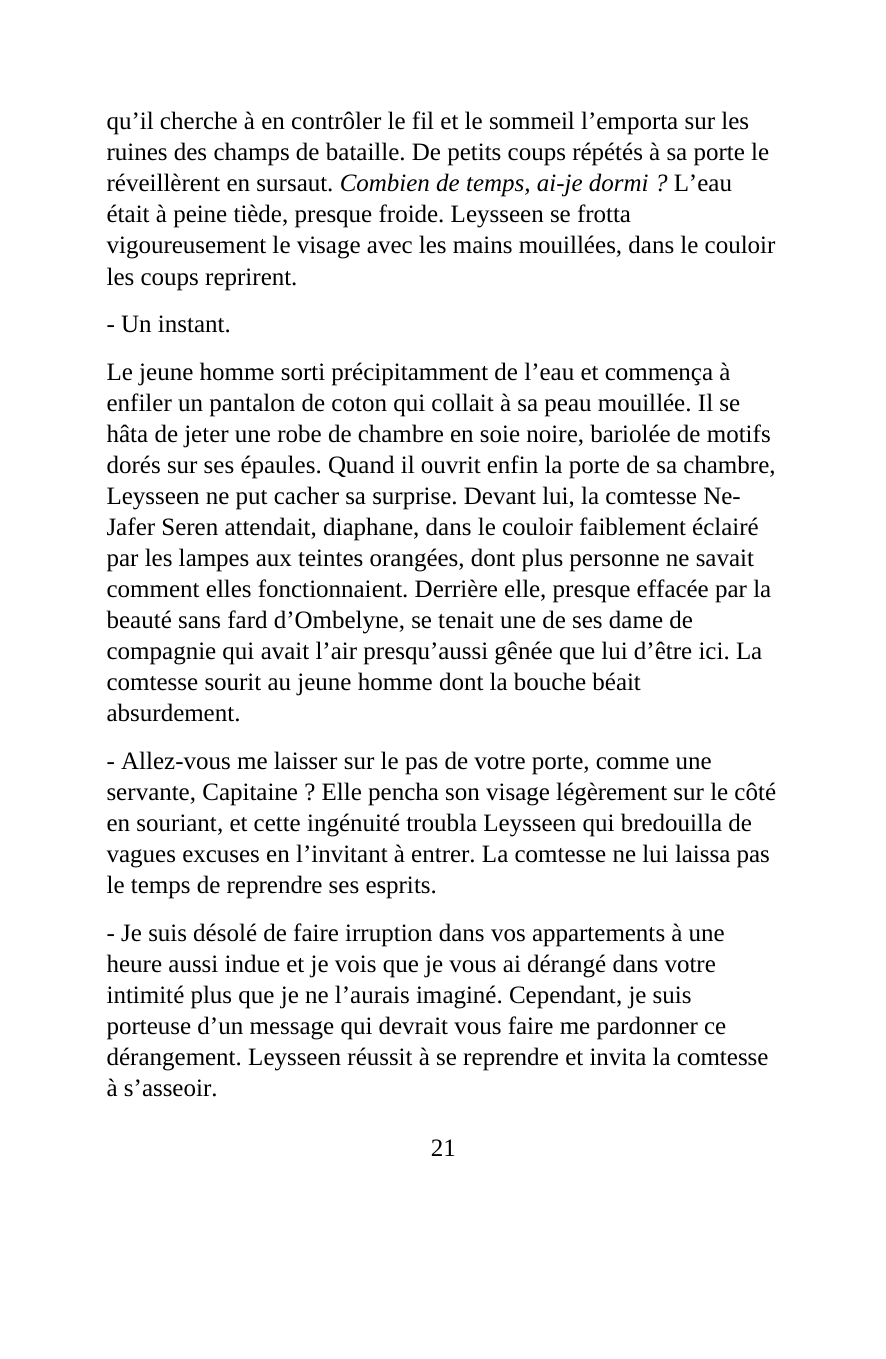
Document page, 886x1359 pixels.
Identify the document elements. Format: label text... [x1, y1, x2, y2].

text - Je suis désolé de faire irruption dans vos appartements à une heure aussi indue et je vois que je vous ai dérangé dans votre intimité plus que je ne l’aurais imaginé. Cependant, je suis porteuse d’un message qui devrait vous faire me pardonner ce dérangement. Leysseen réussit à se reprendre et invita la comtesse à s’asseoir. [106, 918, 779, 1102]
text - Allez-vous me laisser sur le pas de votre porte, comme une servante, Capitaine ? Elle pencha son visage légèrement sur le côté en souriant, et cette ingénuité troubla Leysseen qui bredouilla de vagues excuses en l’invitant à entrer. La comtesse ne lui laissa pas le temps de reprendre ses esprits. [106, 746, 779, 899]
text - Un instant. [106, 309, 779, 338]
text Le jeune homme sorti précipitamment de l’eau et commença à enfiler un pantalon de coton qui collait à sa peau mouillée. Il se hâta de jeter une robe de chambre en soie noire, bariolée de motifs dorés sur ses épaules. Quand il ouvrit enfin la porte de sa chambre, Leysseen ne put cacher sa surprise. Devant lui, la comtesse Ne-Jafer Seren attendait, diaphane, dans le couloir faiblement éclairé par les lampes aux teintes orangées, dont plus personne ne savait comment elles fonctionnaient. Derrière elle, presque effacée par la beauté sans fard d’Ombelyne, se tenait une de ses dame de compagnie qui avait l’air presqu’aussi gênée que lui d’être ici. La comtesse sourit au jeune homme dont la bouche béait absurdement. [106, 357, 779, 727]
